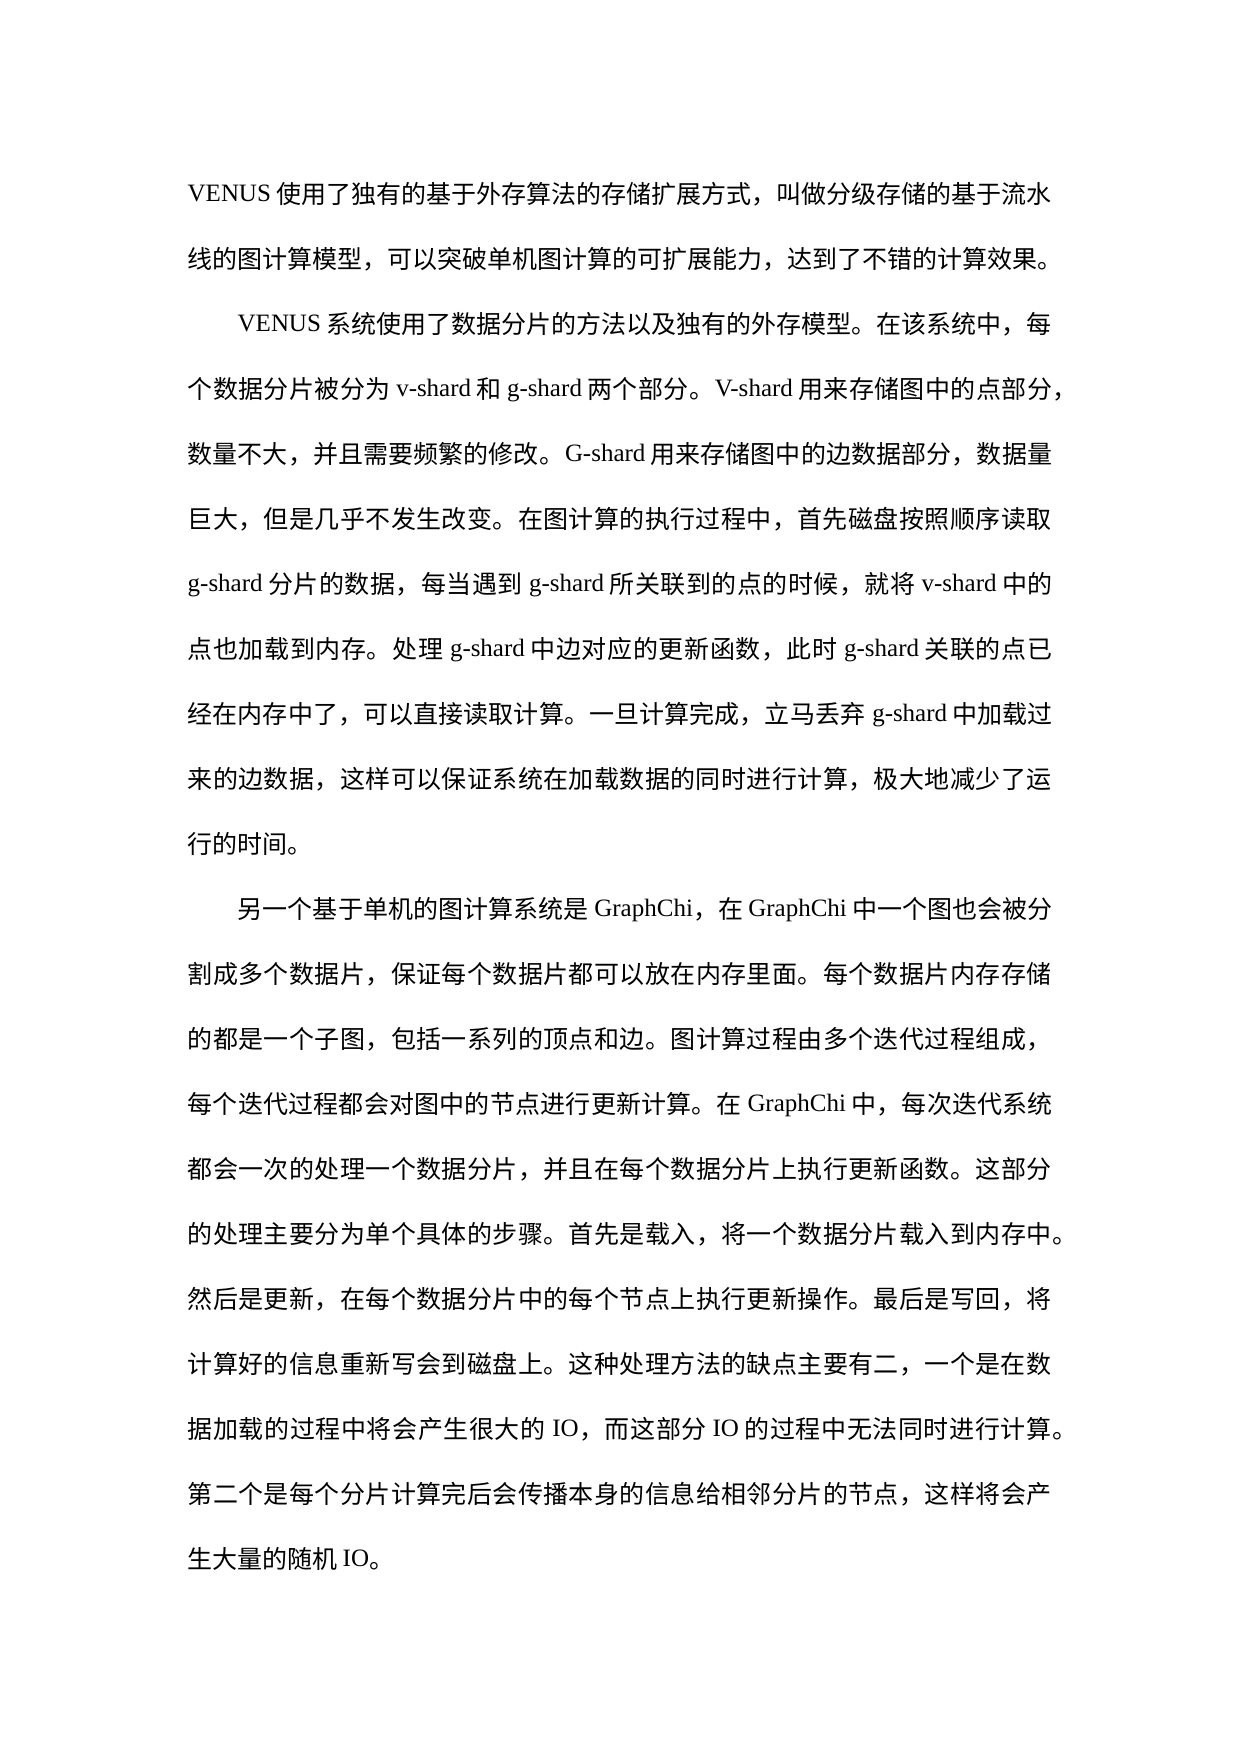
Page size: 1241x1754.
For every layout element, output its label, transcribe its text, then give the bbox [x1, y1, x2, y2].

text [187, 160, 1053, 290]
text 另一个基于单机的图计算系统是GraphChi，在GraphChi中一个图也会被分割成多个数据片，保证每个数据片都可以放在内存里面。每个数据片内存存储的都是一个子图，包括一系列的顶点和边。图计算过程由多个迭代过程组成，每个迭代过程都会对图中的节点进行更新计算。在GraphChi中，每次迭代系统都会一次的处理一个数据分片，并且在每个数据分片上执行更新函数。这部分的处理主要分为单个具体的步骤。首先是载入，将一个数据分片载入到内存中。然后是更新，在每个数据分片中的每个节点上执行更新操作。最后是写回，将计算好的信息重新写会到磁盘上。这种处理方法的缺点主要有二，一个是在数据加载的过程中将会产生很大的IO，而这部分IO的过程中无法同时进行计算。第二个是每个分片计算完后会传播本身的信息给相邻分片的节点，这样将会产生大量的随机IO。 [187, 875, 1053, 1590]
text VENUS系统使用了数据分片的方法以及独有的外存模型。在该系统中，每个数据分片被分为v-shard和g-shard两个部分。V-shard用来存储图中的点部分，数量不大，并且需要频繁的修改。G-shard用来存储图中的边数据部分，数据量巨大，但是几乎不发生改变。在图计算的执行过程中，首先磁盘按照顺序读取g-shard分片的数据，每当遇到g-shard所关联到的点的时候，就将v-shard中的点也加载到内存。处理g-shard中边对应的更新函数，此时g-shard关联的点已经在内存中了，可以直接读取计算。一旦计算完成，立马丢弃g-shard中加载过来的边数据，这样可以保证系统在加载数据的同时进行计算，极大地减少了运行的时间。 [187, 290, 1053, 875]
